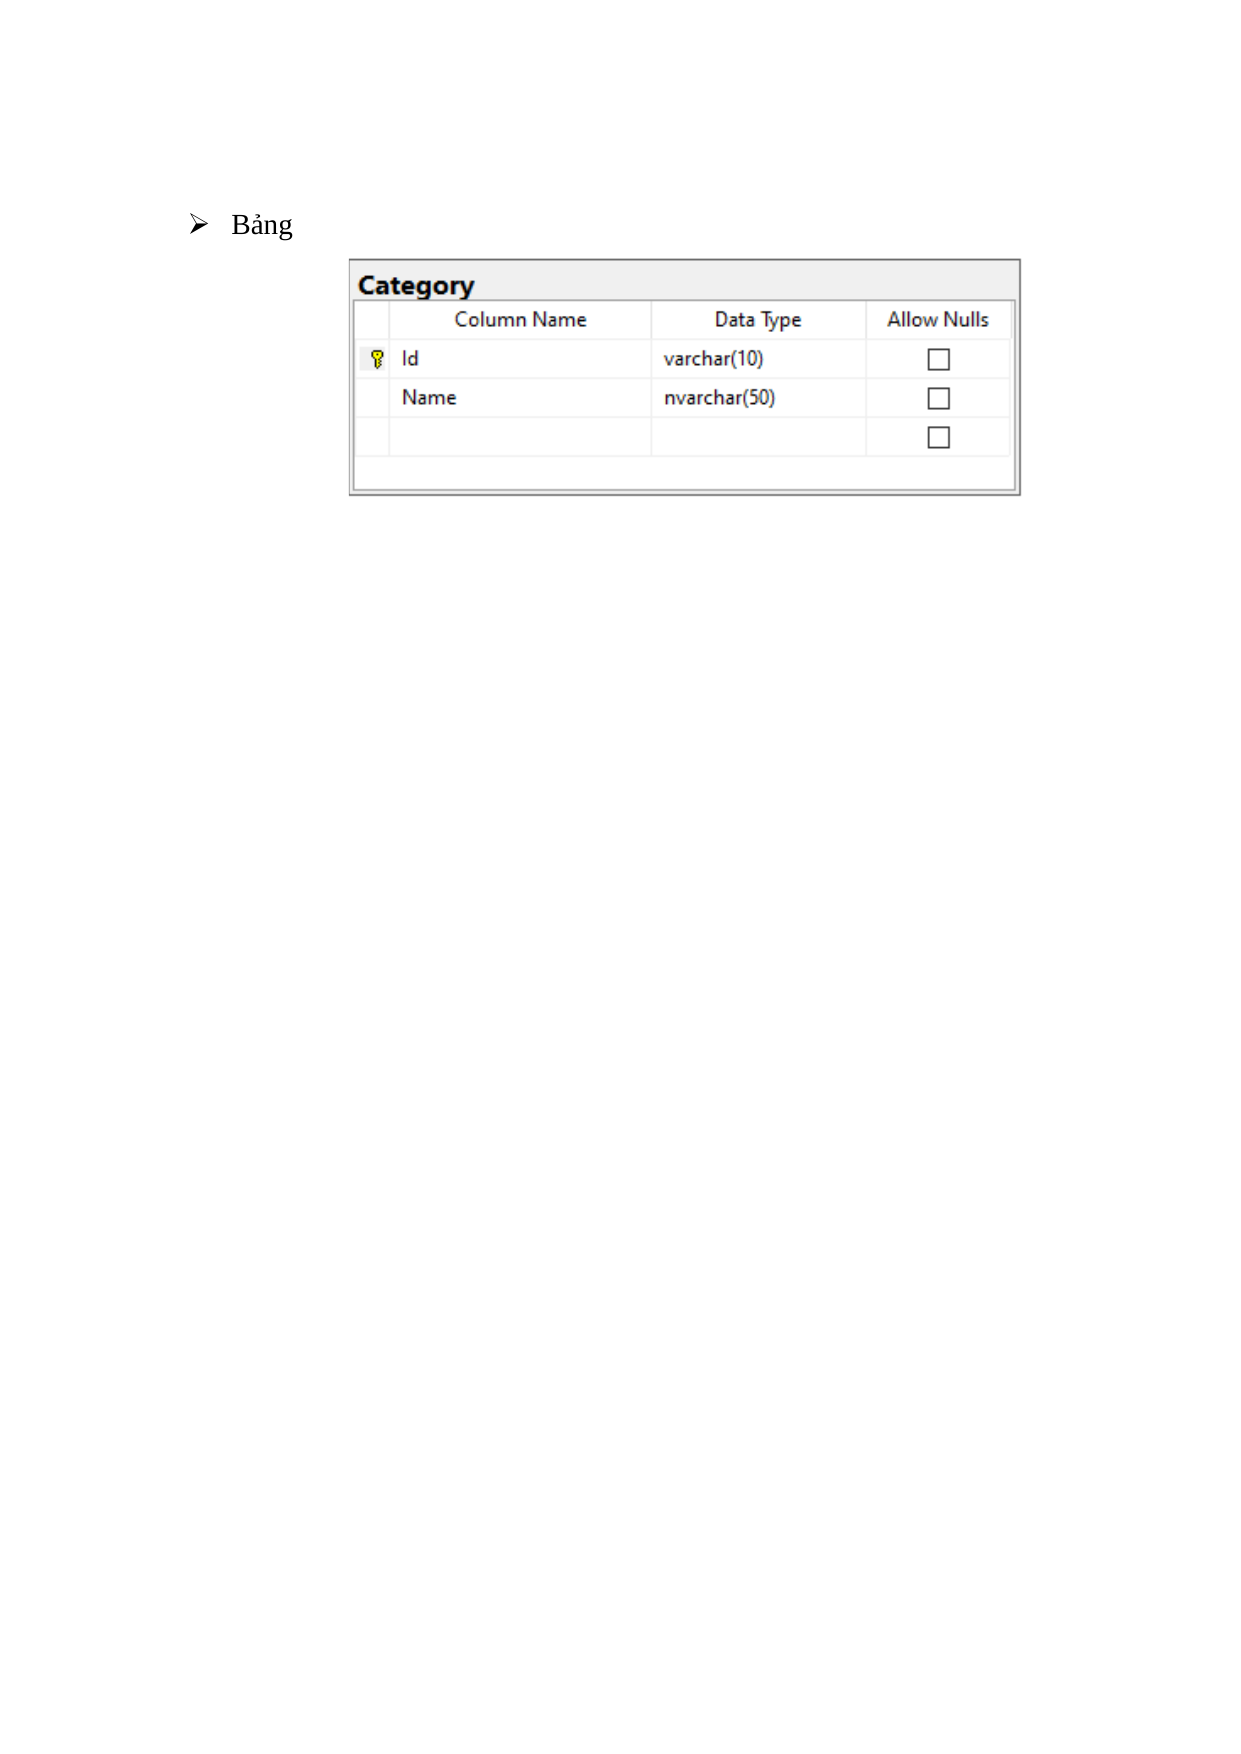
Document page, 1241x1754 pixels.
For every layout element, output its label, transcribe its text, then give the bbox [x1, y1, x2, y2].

picture [348, 257, 1023, 497]
list Bảng [187, 207, 1053, 241]
